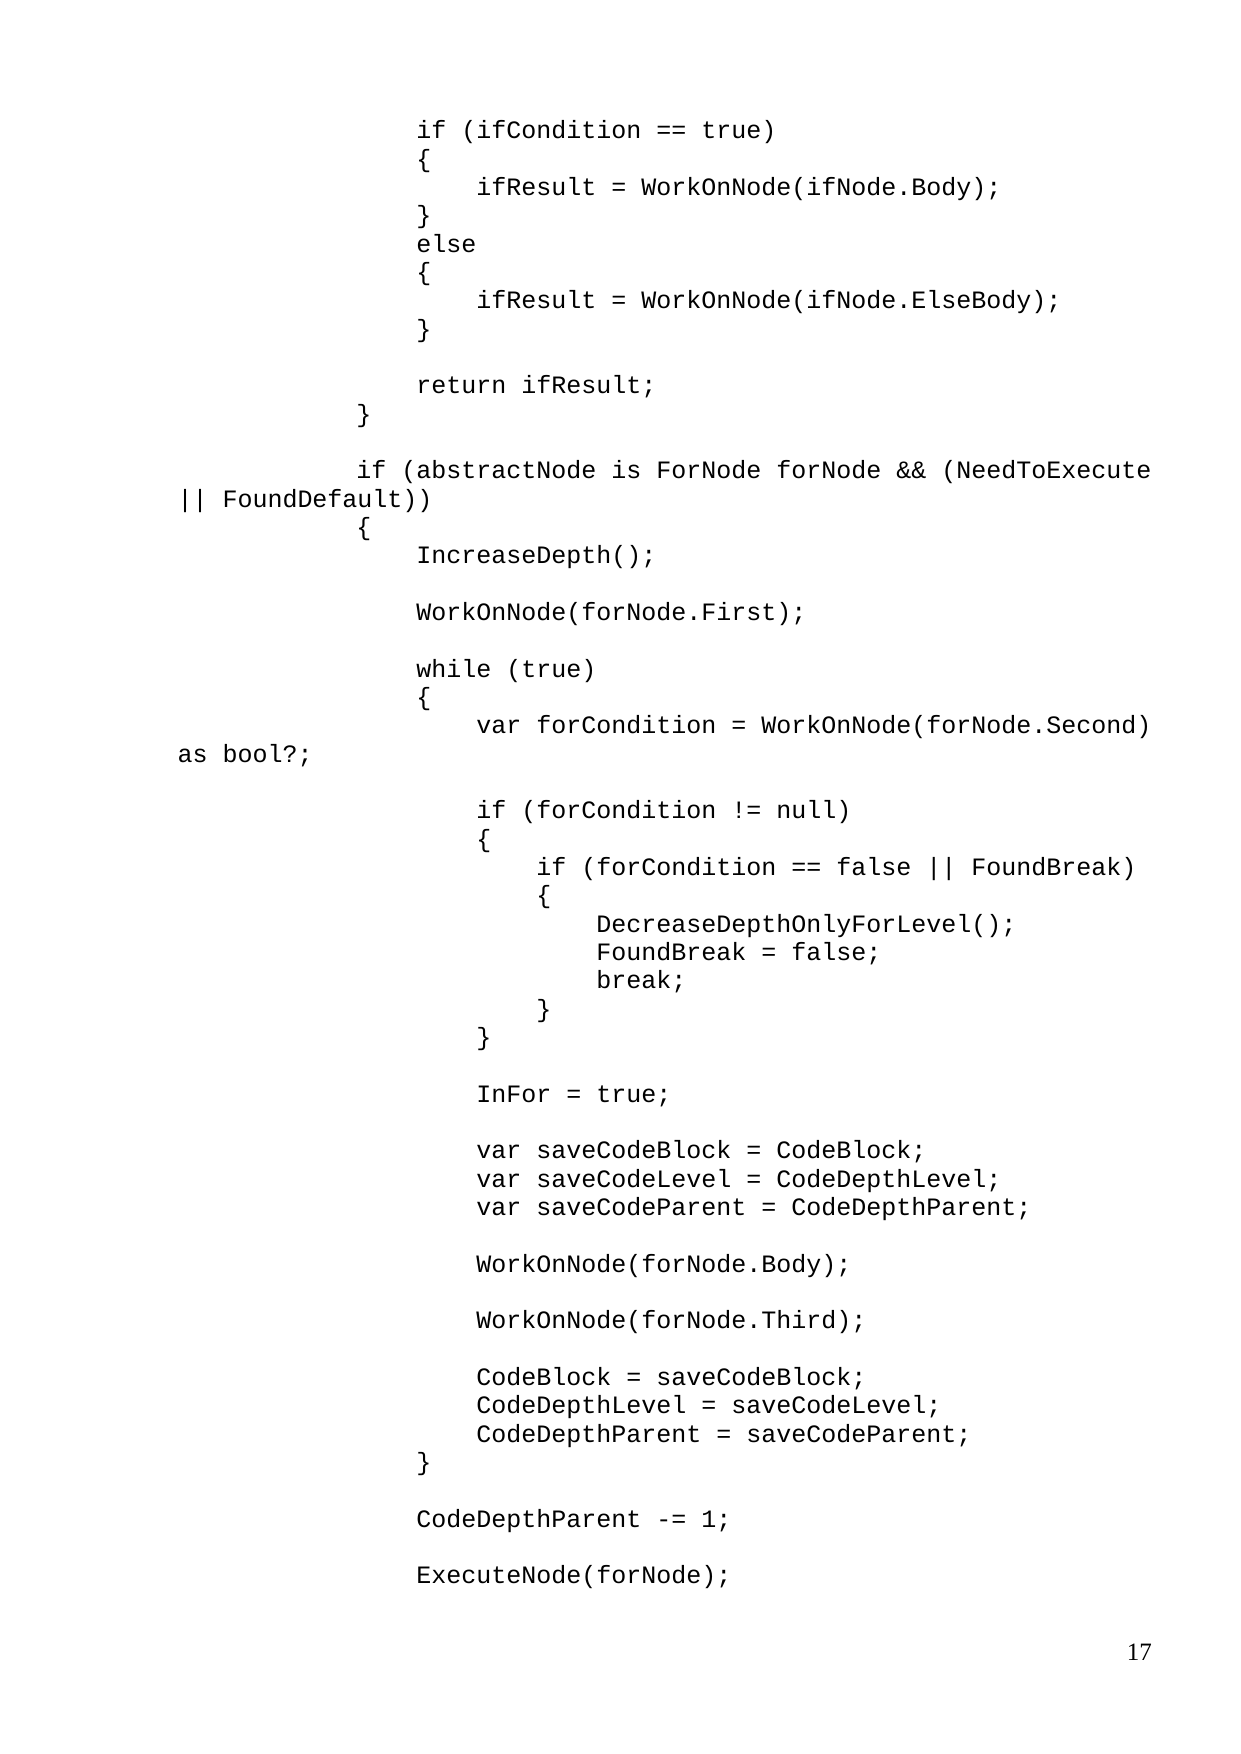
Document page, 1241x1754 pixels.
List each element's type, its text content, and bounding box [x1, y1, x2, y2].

text InFor = true; [177, 1081, 1152, 1110]
text IncreaseDepth(); [177, 543, 1152, 571]
text var saveCodeParent = CodeDepthParent; [177, 1195, 1152, 1223]
text } [177, 996, 1152, 1025]
text while (true) [177, 656, 1152, 685]
text } [177, 1450, 1152, 1478]
text var saveCodeLevel = CodeDepthLevel; [177, 1166, 1152, 1195]
text ifResult = WorkOnNode(ifNode.Body); [177, 175, 1152, 203]
text { [177, 826, 1152, 855]
text { [177, 883, 1152, 911]
text WorkOnNode(forNode.First); [177, 600, 1152, 628]
text DecreaseDepthOnlyForLevel(); [177, 911, 1152, 940]
text var forCondition = WorkOnNode(forNode.Second) as bool?; [177, 713, 1152, 770]
text } [177, 401, 1152, 430]
text CodeDepthLevel = saveCodeLevel; [177, 1393, 1152, 1421]
text CodeDepthParent = saveCodeParent; [177, 1421, 1152, 1450]
text ExecuteNode(forNode); [177, 1563, 1152, 1591]
text WorkOnNode(forNode.Body); [177, 1251, 1152, 1280]
text CodeBlock = saveCodeBlock; [177, 1365, 1152, 1393]
text CodeDepthParent -= 1; [177, 1506, 1152, 1535]
text FoundBreak = false; [177, 940, 1152, 968]
text } [177, 1025, 1152, 1053]
text return ifResult; [177, 373, 1152, 401]
text ifResult = WorkOnNode(ifNode.ElseBody); [177, 288, 1152, 316]
text { [177, 260, 1152, 288]
text { [177, 685, 1152, 713]
text if (ifCondition == true) [177, 118, 1152, 146]
text { [177, 146, 1152, 175]
text } [177, 203, 1152, 231]
text { [177, 515, 1152, 543]
text var saveCodeBlock = CodeBlock; [177, 1138, 1152, 1166]
text else [177, 231, 1152, 260]
text WorkOnNode(forNode.Third); [177, 1308, 1152, 1336]
text } [177, 316, 1152, 345]
text if (forCondition != null) [177, 798, 1152, 826]
text break; [177, 968, 1152, 996]
text if (forCondition == false || FoundBreak) [177, 855, 1152, 883]
text if (abstractNode is ForNode forNode && (NeedToExecute || FoundDefault)) [177, 458, 1152, 515]
